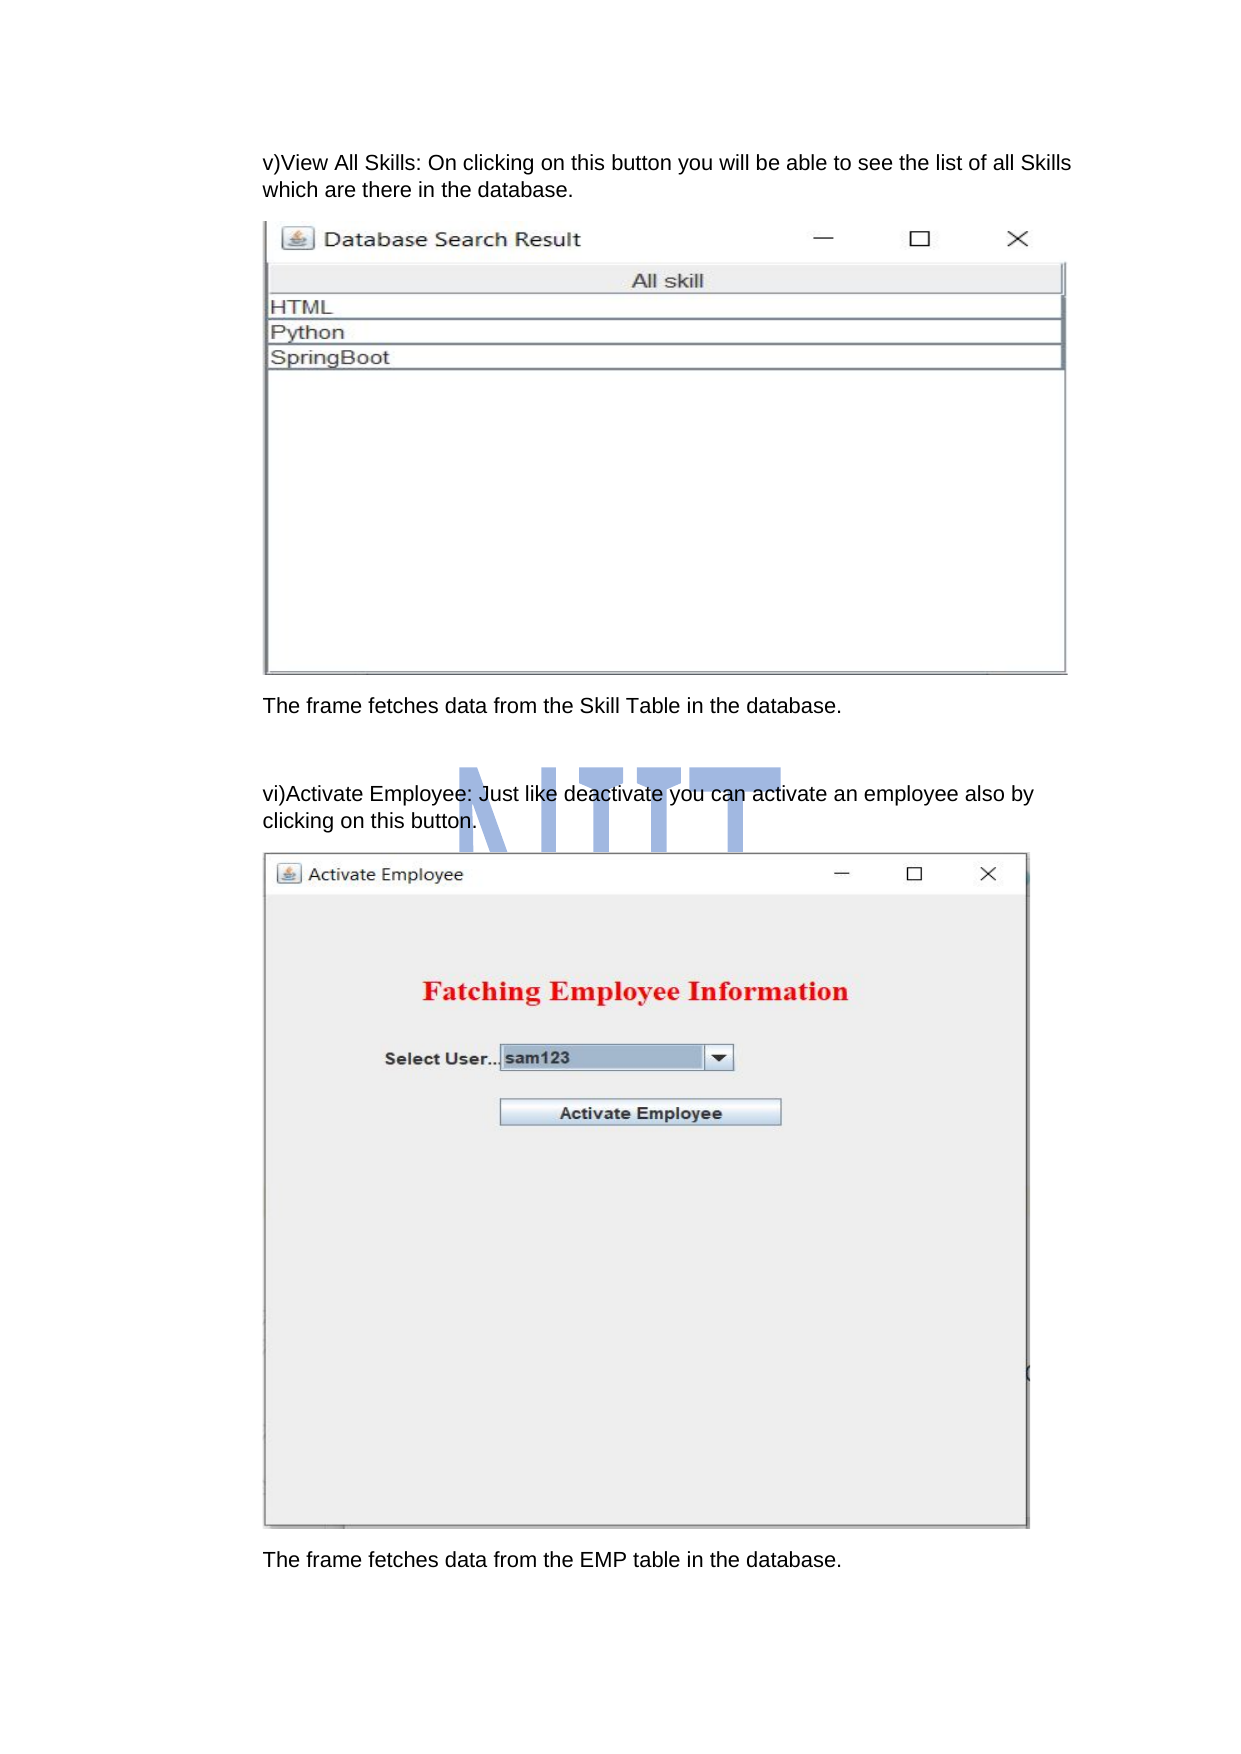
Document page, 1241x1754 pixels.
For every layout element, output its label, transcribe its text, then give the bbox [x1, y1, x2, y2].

picture [262, 852, 1030, 1529]
picture [262, 221, 1068, 675]
text The frame fetches data from the Skill Table in the database. [262, 693, 1090, 719]
text vi)Activate Employee: Just like deactivate you can activate an employee also by clicking on this button. [262, 781, 1090, 833]
text v)View All Skills: On clicking on this button you will be able to see the list of all Skills which are there in the database. [262, 150, 1090, 202]
text The frame fetches data from the EMP table in the database. [262, 1547, 1090, 1572]
